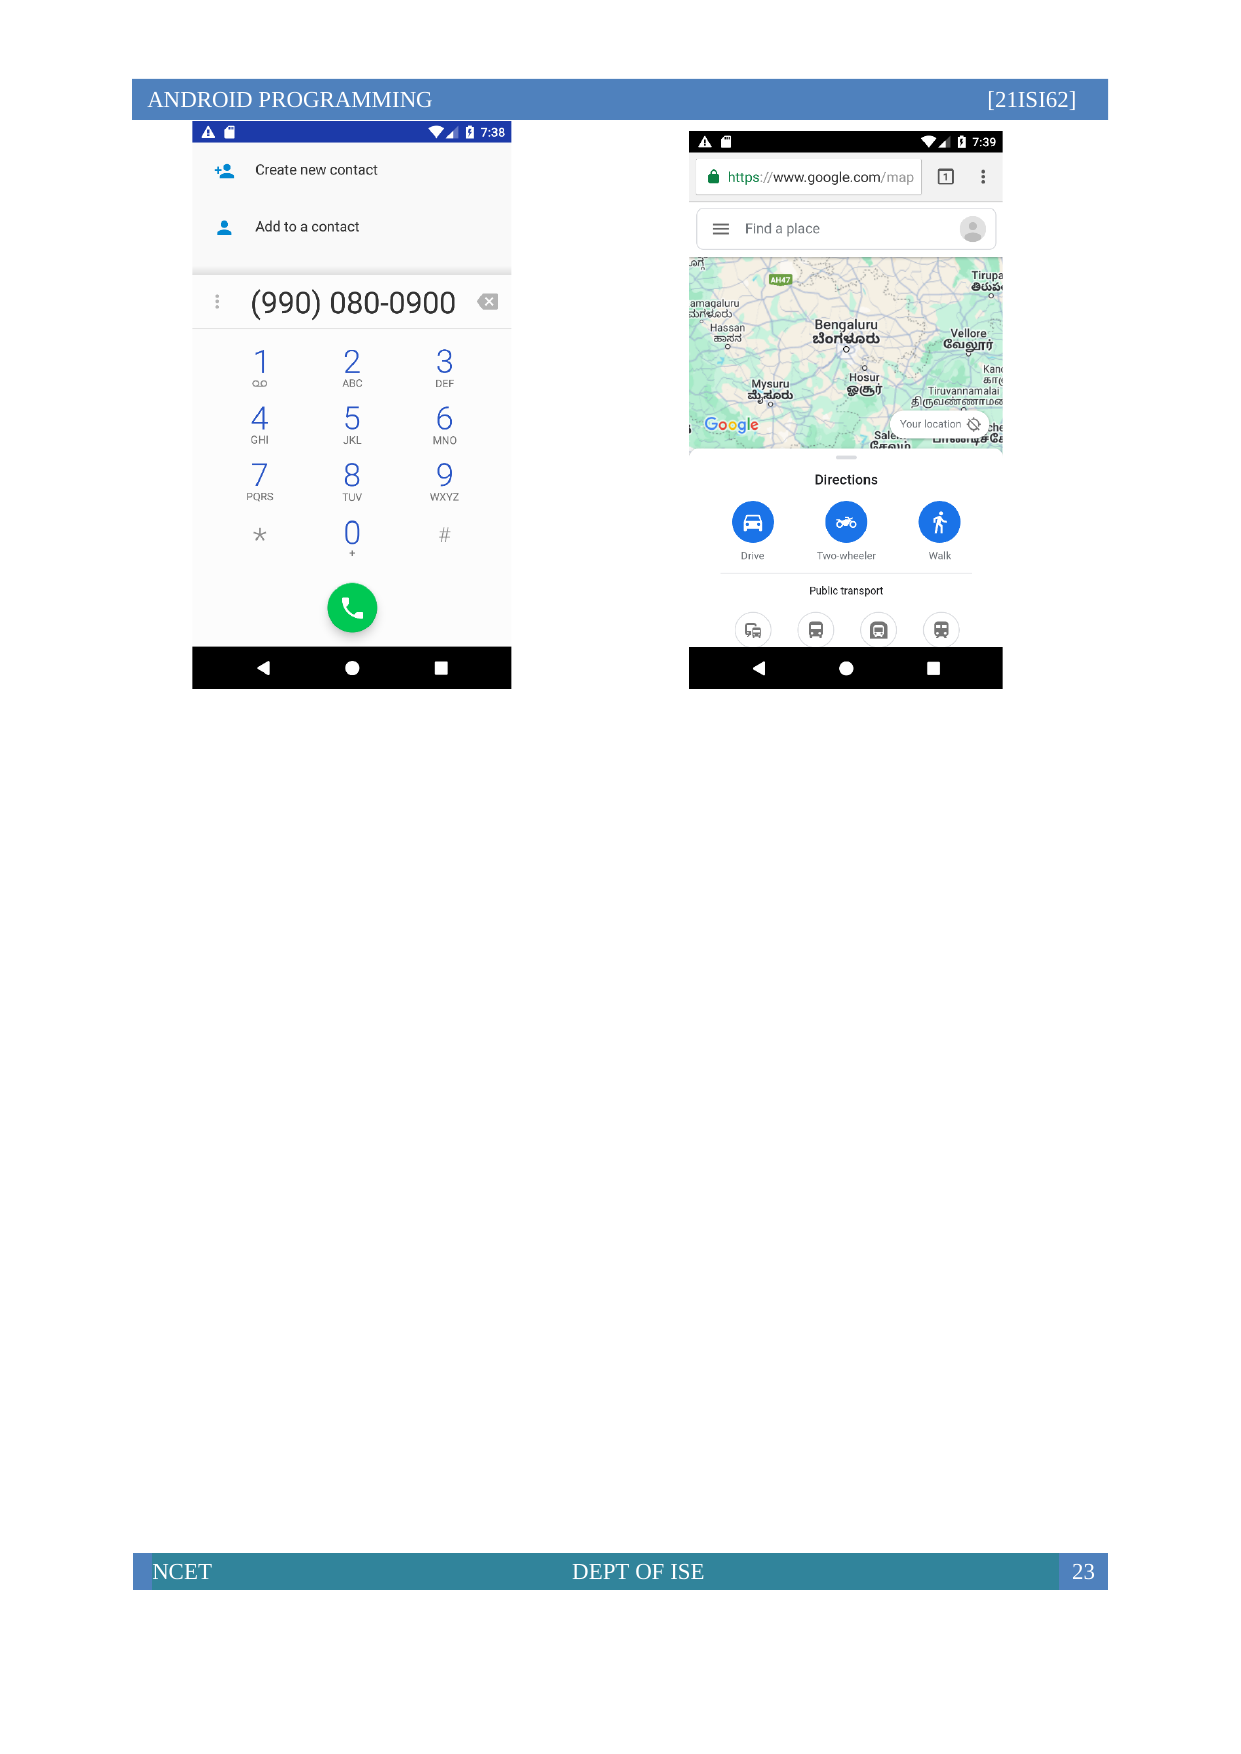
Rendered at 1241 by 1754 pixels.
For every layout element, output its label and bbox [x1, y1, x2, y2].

picture [689, 131, 1003, 689]
picture [192, 121, 512, 689]
